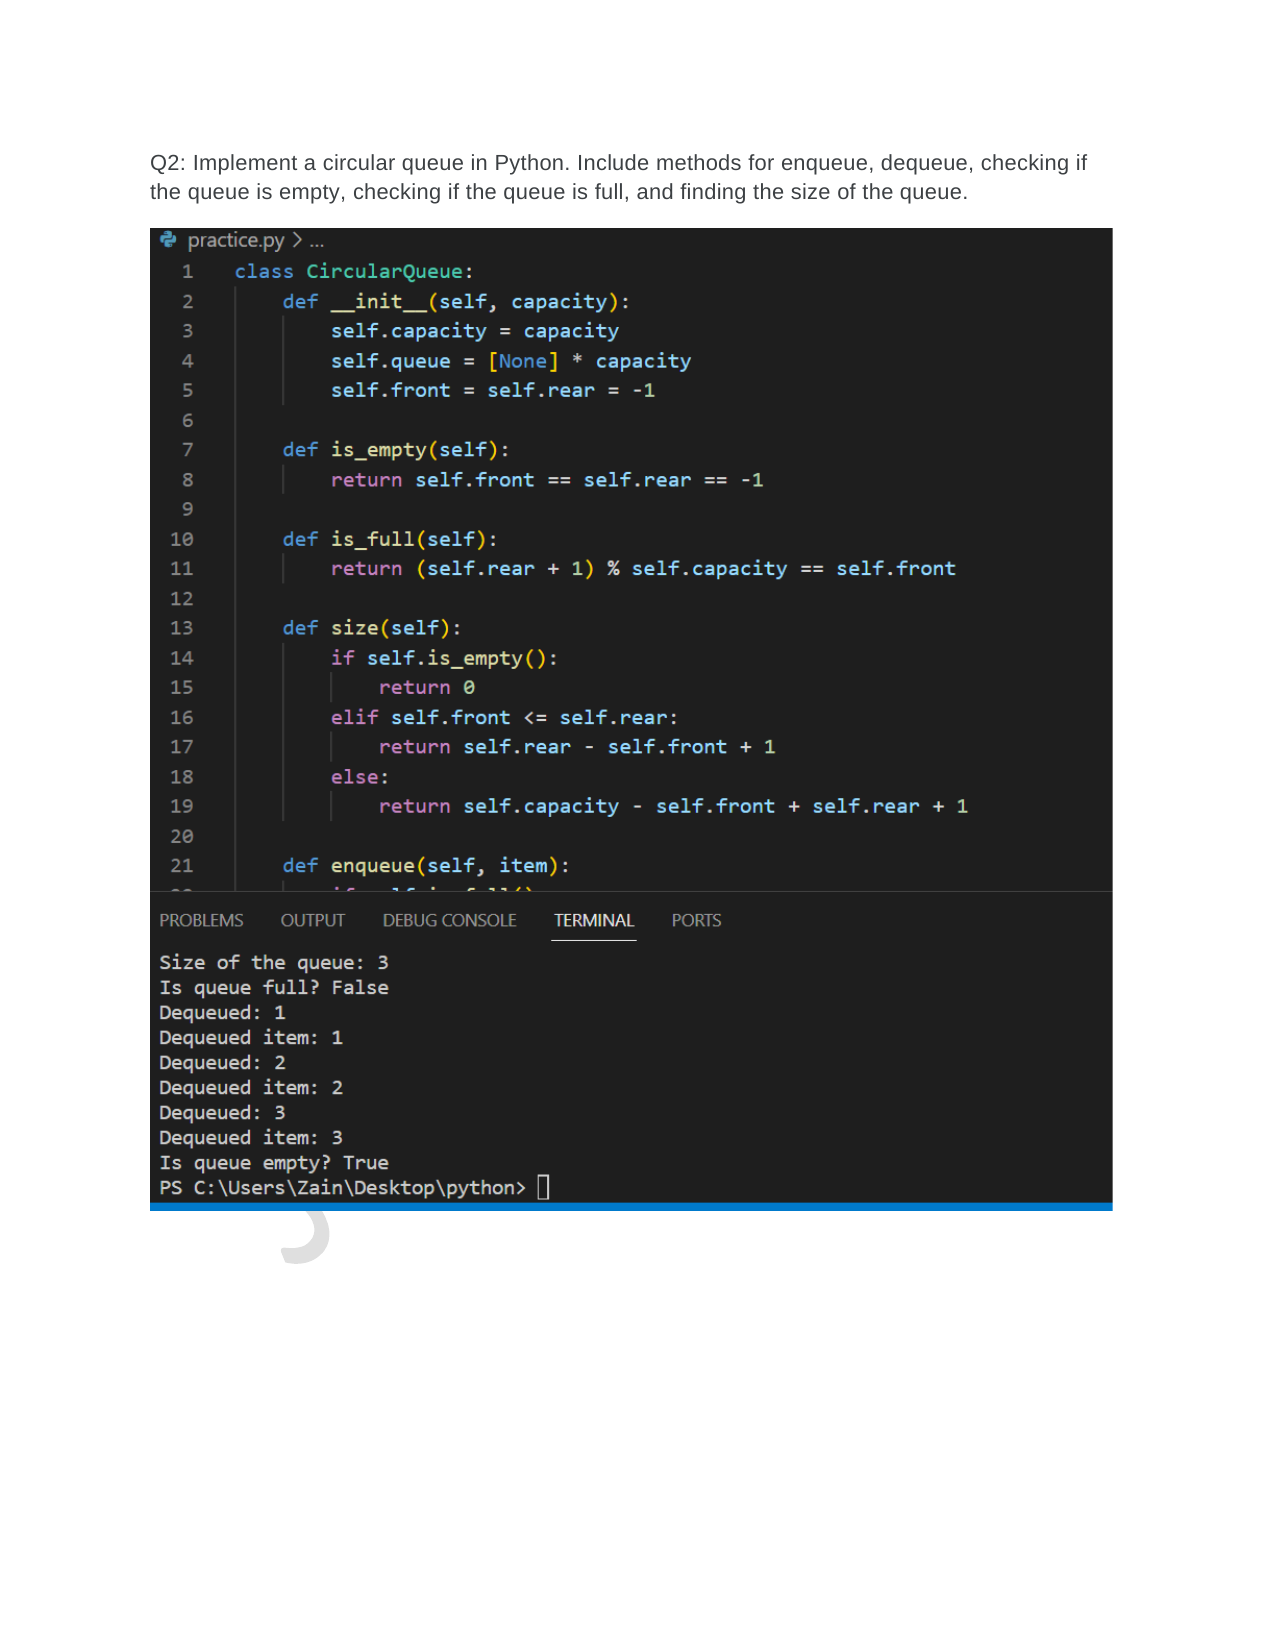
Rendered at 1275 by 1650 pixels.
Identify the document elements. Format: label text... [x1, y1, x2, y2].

text Q2: Implement a circular queue in Python. Include methods for enqueue, dequeue, checking if the queue is empty, checking if the queue is full, and finding the size of the queue. [150, 150, 1125, 204]
picture [150, 228, 1113, 1211]
